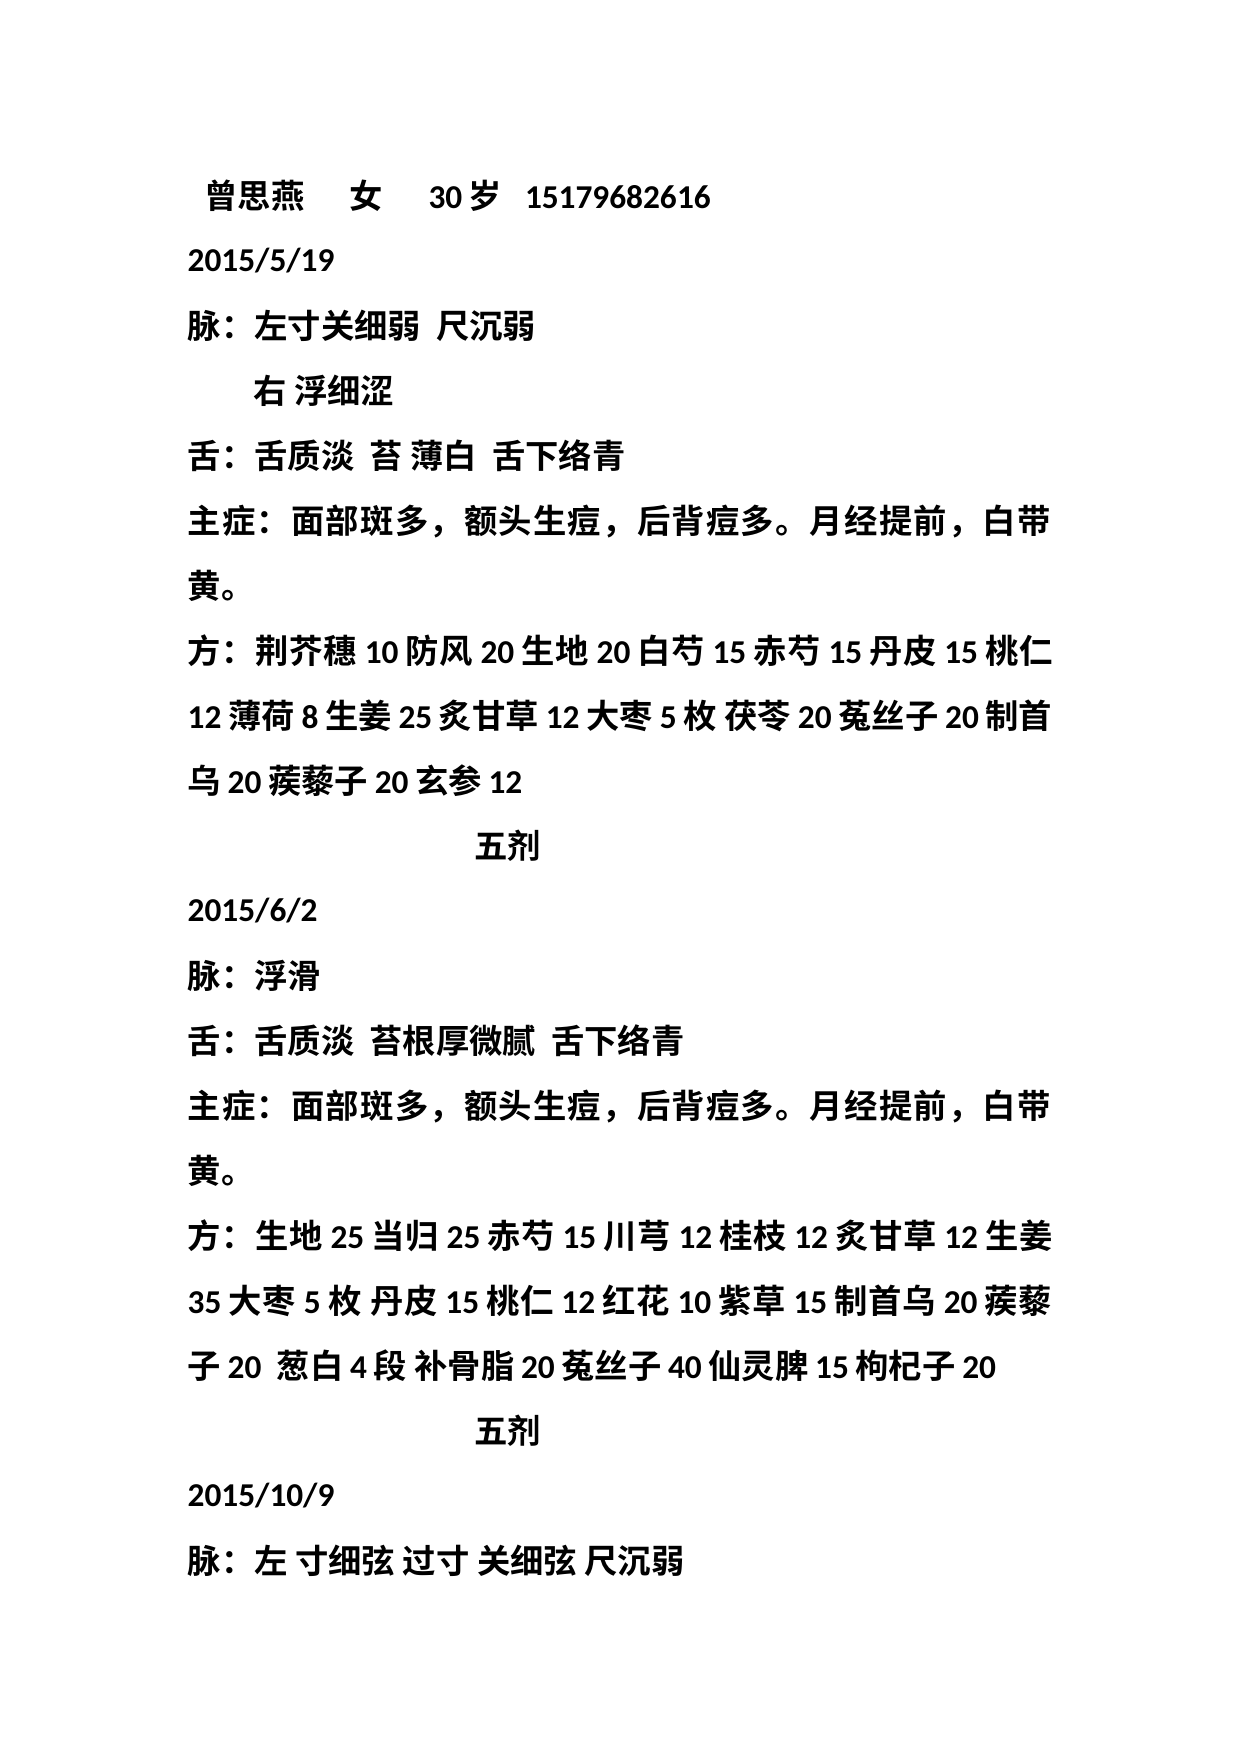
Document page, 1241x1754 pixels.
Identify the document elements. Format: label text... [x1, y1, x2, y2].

text 2015/10/9 [187, 1462, 1053, 1527]
text 方：荆芥穗10防风20生地20白芍15赤芍15丹皮15桃仁12薄荷8生姜25炙甘草12大枣5枚 茯苓20菟丝子20制首乌20蒺藜子20玄参12 [187, 617, 1053, 812]
text 曾思燕 女 30岁 15179682616 [187, 162, 1053, 227]
text 脉：左 寸细弦 过寸 关细弦 尺沉弱 [187, 1527, 1053, 1592]
text 2015/6/2 [187, 877, 1053, 942]
text 主症：面部斑多，额头生痘，后背痘多。月经提前，白带黄。 [187, 487, 1053, 617]
text 方：生地25当归25赤芍15川芎12桂枝12炙甘草12生姜35大枣5枚 丹皮15桃仁12红花10紫草15制首乌20蒺藜子20 葱白4段 补骨脂20菟丝子40仙灵脾15枸杞子20 [187, 1202, 1053, 1397]
text 五剂 [187, 812, 1053, 877]
text 脉：左寸关细弱 尺沉弱 [187, 292, 1053, 357]
text 2015/5/19 [187, 227, 1053, 292]
text 舌：舌质淡 苔 薄白 舌下络青 [187, 422, 1053, 487]
text 脉：浮滑 [187, 942, 1053, 1007]
text 五剂 [187, 1397, 1053, 1462]
text 右 浮细涩 [187, 357, 1053, 422]
text 舌：舌质淡 苔根厚微腻 舌下络青 [187, 1007, 1053, 1072]
text 主症：面部斑多，额头生痘，后背痘多。月经提前，白带黄。 [187, 1072, 1053, 1202]
